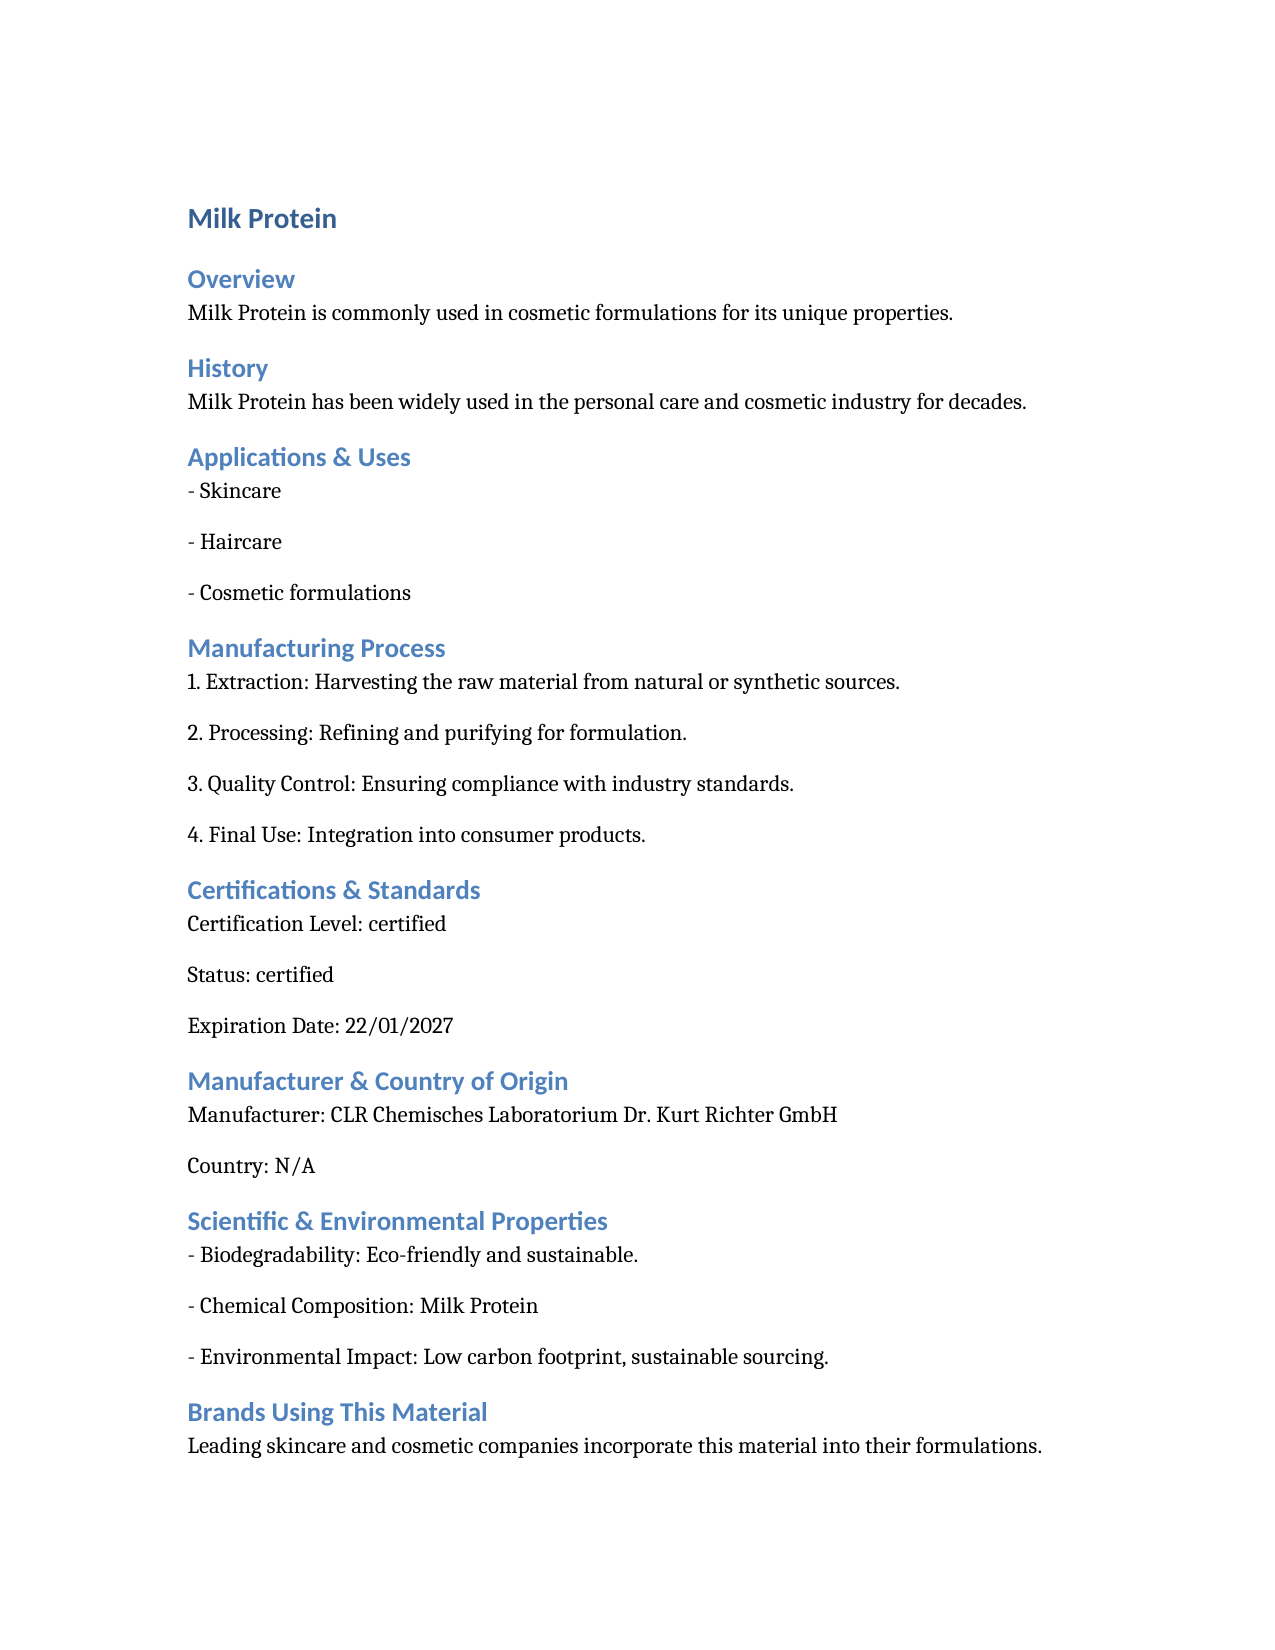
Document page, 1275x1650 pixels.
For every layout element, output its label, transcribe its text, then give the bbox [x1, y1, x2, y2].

subtitle Milk Protein [187, 200, 1087, 236]
text 3. Quality Control: Ensuring compliance with industry standards. [187, 771, 1087, 797]
subtitle Certifications & Standards [187, 873, 1087, 906]
text Status: certified [187, 962, 1087, 988]
subtitle History [187, 351, 1087, 384]
subtitle Brands Using This Material [187, 1395, 1087, 1428]
text Expiration Date: 22/01/2027 [187, 1013, 1087, 1039]
text Certification Level: certified [187, 911, 1087, 937]
subtitle Overview [187, 262, 1087, 295]
subtitle Manufacturer & Country of Origin [187, 1064, 1087, 1097]
text 4. Final Use: Integration into consumer products. [187, 822, 1087, 848]
text 1. Extraction: Harvesting the raw material from natural or synthetic sources. [187, 669, 1087, 695]
text Country: N/A [187, 1153, 1087, 1179]
subtitle Applications & Uses [187, 440, 1087, 473]
text - Biodegradability: Eco-friendly and sustainable. [187, 1242, 1087, 1268]
text - Cosmetic formulations [187, 580, 1087, 606]
text Milk Protein is commonly used in cosmetic formulations for its unique properties. [187, 300, 1087, 326]
subtitle Manufacturing Process [187, 631, 1087, 664]
text Manufacturer: CLR Chemisches Laboratorium Dr. Kurt Richter GmbH [187, 1102, 1087, 1128]
text - Chemical Composition: Milk Protein [187, 1293, 1087, 1319]
subtitle Scientific & Environmental Properties [187, 1204, 1087, 1237]
text - Environmental Impact: Low carbon footprint, sustainable sourcing. [187, 1344, 1087, 1370]
text Milk Protein has been widely used in the personal care and cosmetic industry for decades. [187, 389, 1087, 415]
text Leading skincare and cosmetic companies incorporate this material into their formulations. [187, 1433, 1087, 1459]
text - Haircare [187, 529, 1087, 555]
text 2. Processing: Refining and purifying for formulation. [187, 720, 1087, 746]
text - Skincare [187, 478, 1087, 504]
